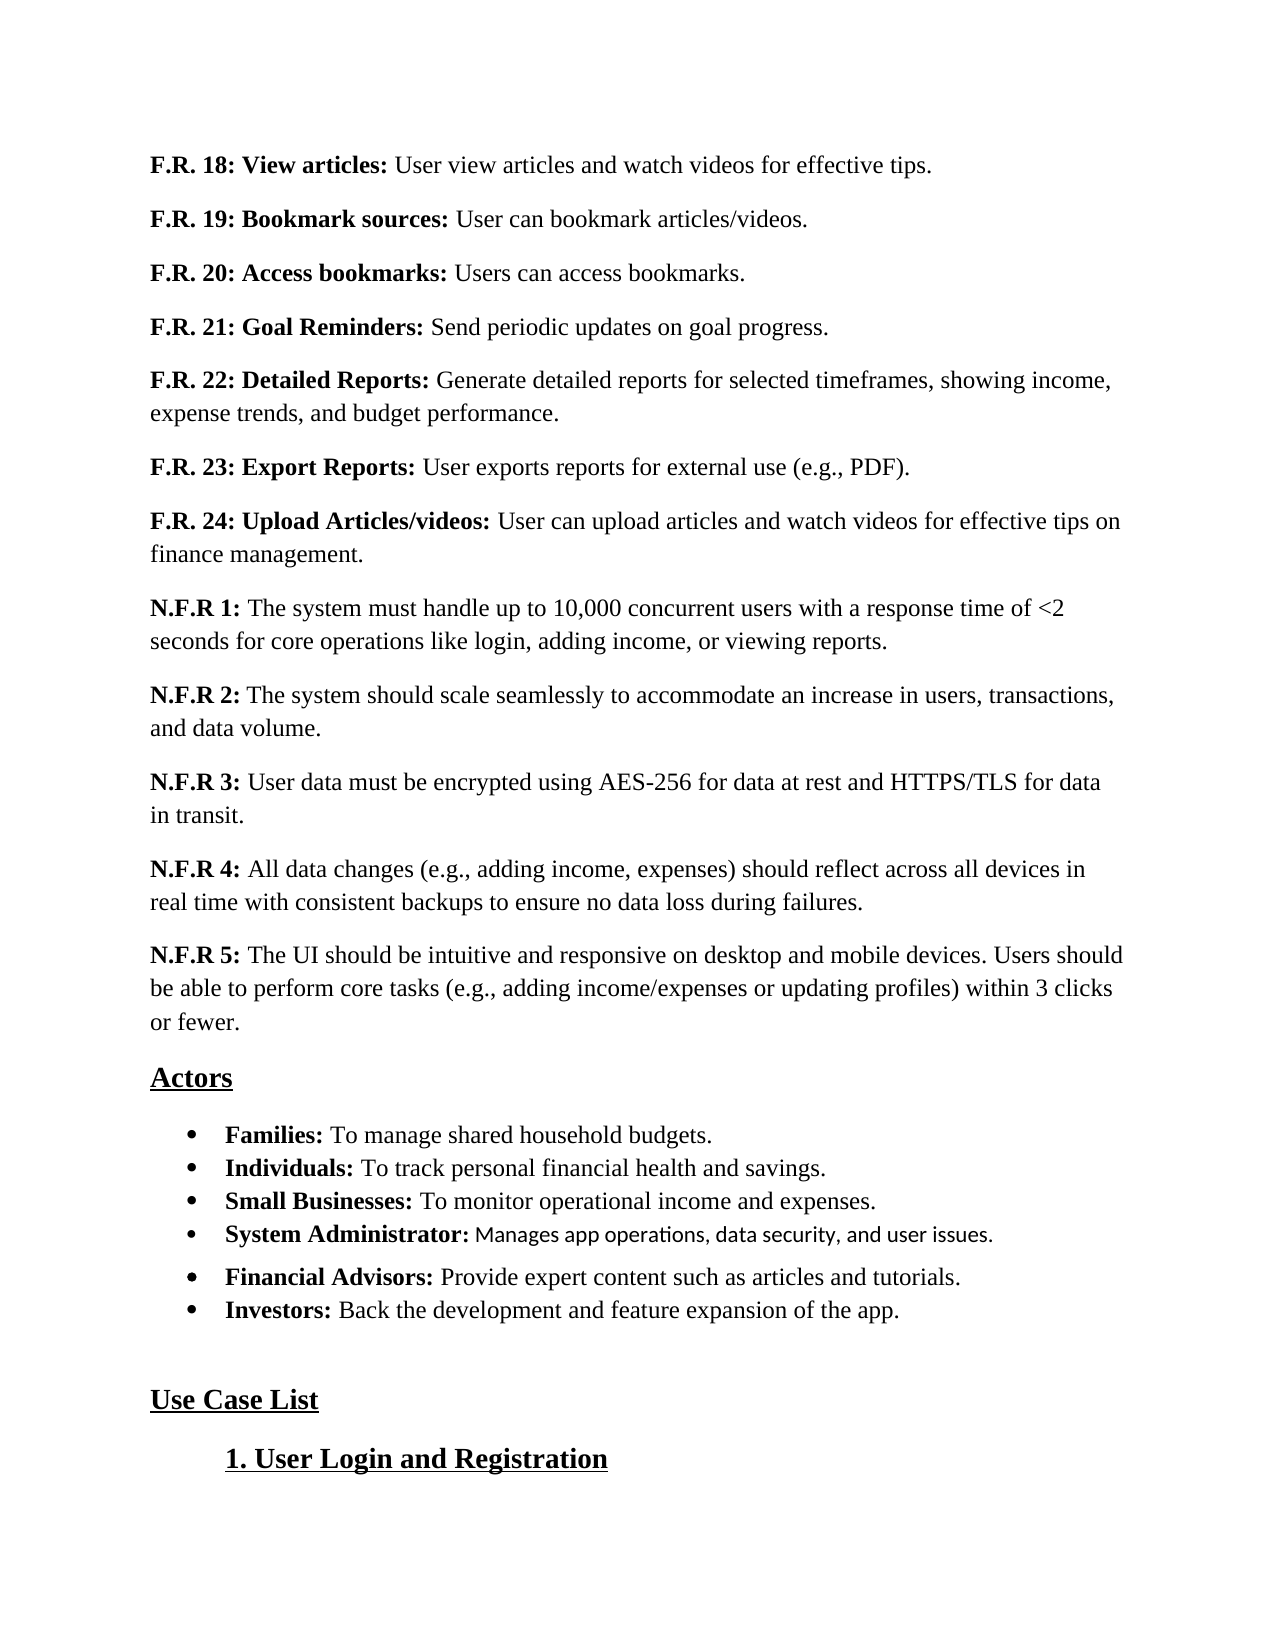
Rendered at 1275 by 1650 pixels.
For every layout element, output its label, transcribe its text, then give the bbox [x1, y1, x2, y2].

text Use Case List [150, 1382, 1125, 1416]
list Financial Advisors: Provide expert content such as articles and tutorials. [187, 1262, 1125, 1291]
text F.R. 22: Detailed Reports: Generate detailed reports for selected timeframes, showing income, expense trends, and budget performance. [150, 365, 1125, 427]
text F.R. 23: Export Reports: User exports reports for external use (e.g., PDF). [150, 452, 1125, 481]
text N.F.R 4: All data changes (e.g., adding income, expenses) should reflect across all devices in real time with consistent backups to ensure no data loss during failures. [150, 854, 1125, 915]
text F.R. 24: Upload Articles/videos: User can upload articles and watch videos for effective tips on finance management. [150, 506, 1125, 568]
list 1. User Login and Registration [225, 1442, 1125, 1475]
text F.R. 19: Bookmark sources: User can bookmark articles/videos. [150, 204, 1125, 233]
text N.F.R 1: The system must handle up to 10,000 concurrent users with a response time of <2 seconds for core operations like login, adding income, or viewing reports. [150, 593, 1125, 655]
text N.F.R 5: The UI should be intuitive and responsive on desktop and mobile devices. Users should be able to perform core tasks (e.g., adding income/expenses or updating profiles) within 3 clicks or fewer. [150, 941, 1125, 1035]
list System Administrator: Manages app operations, data security, and user issues. [187, 1219, 1125, 1248]
text F.R. 20: Access bookmarks: Users can access bookmarks. [150, 258, 1125, 286]
list Individuals: To track personal financial health and savings. [187, 1153, 1125, 1182]
list Investors: Back the development and feature expansion of the app. [187, 1295, 1125, 1324]
list Families: To manage shared household budgets. [187, 1120, 1125, 1148]
text N.F.R 3: User data must be encrypted using AES-256 for data at rest and HTTPS/TLS for data in transit. [150, 767, 1125, 828]
list Small Businesses: To monitor operational income and expenses. [187, 1186, 1125, 1214]
text Actors [150, 1060, 1125, 1094]
text F.R. 21: Goal Reminders: Send periodic updates on goal progress. [150, 312, 1125, 340]
text F.R. 18: View articles: User view articles and watch videos for effective tips. [150, 150, 1125, 179]
text N.F.R 2: The system should scale seamlessly to accommodate an increase in users, transactions, and data volume. [150, 680, 1125, 742]
